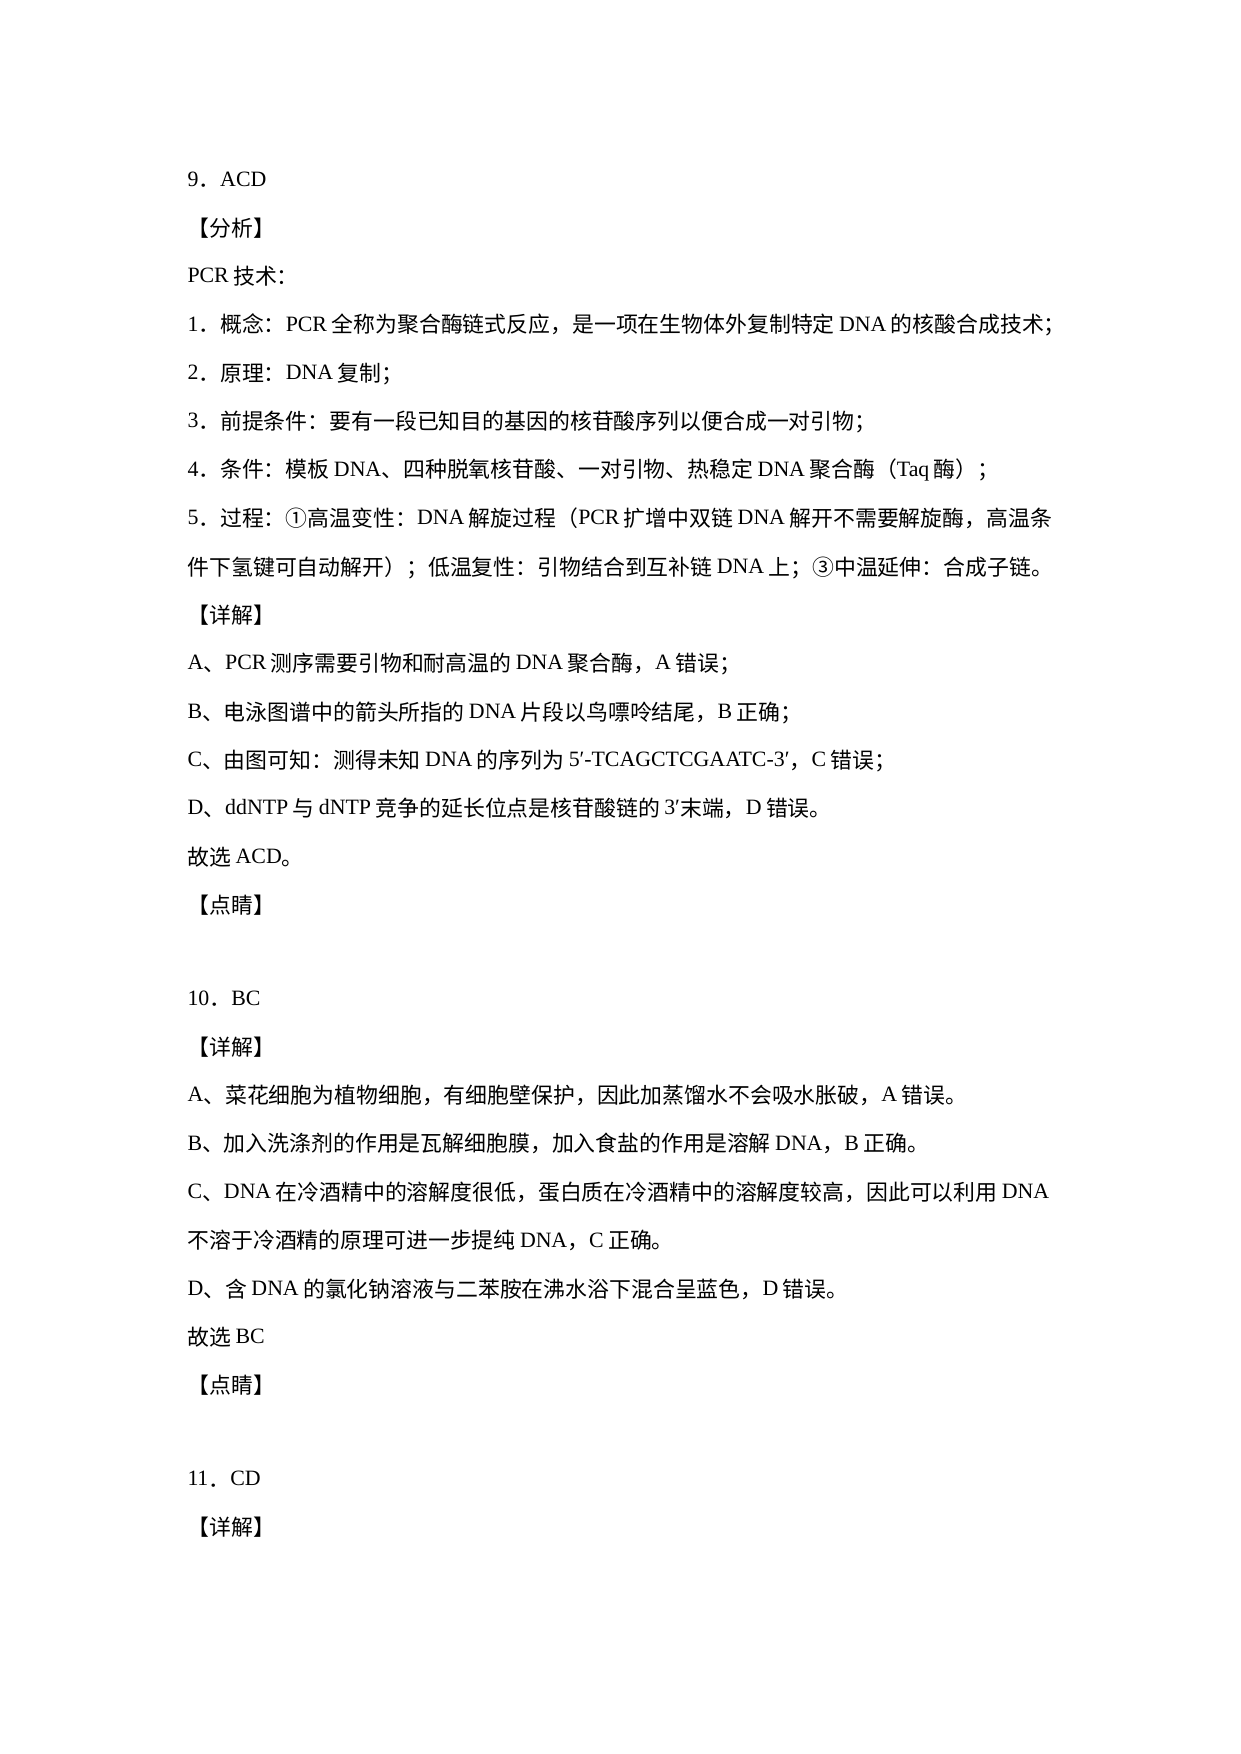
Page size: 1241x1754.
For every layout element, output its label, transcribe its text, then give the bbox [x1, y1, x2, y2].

text A、PCR测序需要引物和耐高温的DNA聚合酶，A错误； [187, 646, 1053, 678]
text 5．过程：①高温变性：DNA解旋过程（PCR扩增中双链DNA解开不需要解旋酶，高温条件下氢键可自动解开）；低温复性：引物结合到互补链DNA上；③中温延伸：合成子链。 [187, 500, 1053, 582]
text 故选ACD。 [187, 839, 1053, 872]
text B、电泳图谱中的箭头所指的DNA片段以鸟嘌呤结尾，B正确； [187, 694, 1053, 727]
text 3．前提条件：要有一段已知目的基因的核苷酸序列以便合成一对引物； [187, 404, 1053, 436]
text 10．BC [187, 981, 1053, 1013]
text A、菜花细胞为植物细胞，有细胞壁保护，因此加蒸馏水不会吸水胀破，A错误。 [187, 1077, 1053, 1110]
text 11．CD [187, 1461, 1053, 1494]
text D、ddNTP与dNTP竞争的延长位点是核苷酸链的3′末端，D错误。 [187, 791, 1053, 823]
text 4．条件：模板DNA、四种脱氧核苷酸、一对引物、热稳定DNA聚合酶（Taq酶）； [187, 452, 1053, 484]
text 【分析】 [187, 210, 1053, 243]
text C、由图可知：测得未知DNA的序列为5′-TCAGCTCGAATC-3′，C错误； [187, 742, 1053, 775]
text 1．概念：PCR全称为聚合酶链式反应，是一项在生物体外复制特定DNA的核酸合成技术； [187, 307, 1053, 339]
text 【详解】 [187, 1029, 1053, 1062]
text PCR技术： [187, 259, 1053, 291]
text D、含DNA的氯化钠溶液与二苯胺在沸水浴下混合呈蓝色，D错误。 [187, 1271, 1053, 1304]
text 2．原理：DNA复制； [187, 355, 1053, 388]
text 【详解】 [187, 597, 1053, 630]
text C、DNA在冷酒精中的溶解度很低，蛋白质在冷酒精中的溶解度较高，因此可以利用DNA不溶于冷酒精的原理可进一步提纯DNA，C正确。 [187, 1174, 1053, 1255]
text 9．ACD [187, 162, 1053, 194]
text B、加入洗涤剂的作用是瓦解细胞膜，加入食盐的作用是溶解DNA，B正确。 [187, 1126, 1053, 1158]
text 【详解】 [187, 1510, 1053, 1542]
text 【点睛】 [187, 1368, 1053, 1400]
text 故选BC [187, 1319, 1053, 1352]
text 【点睛】 [187, 887, 1053, 920]
